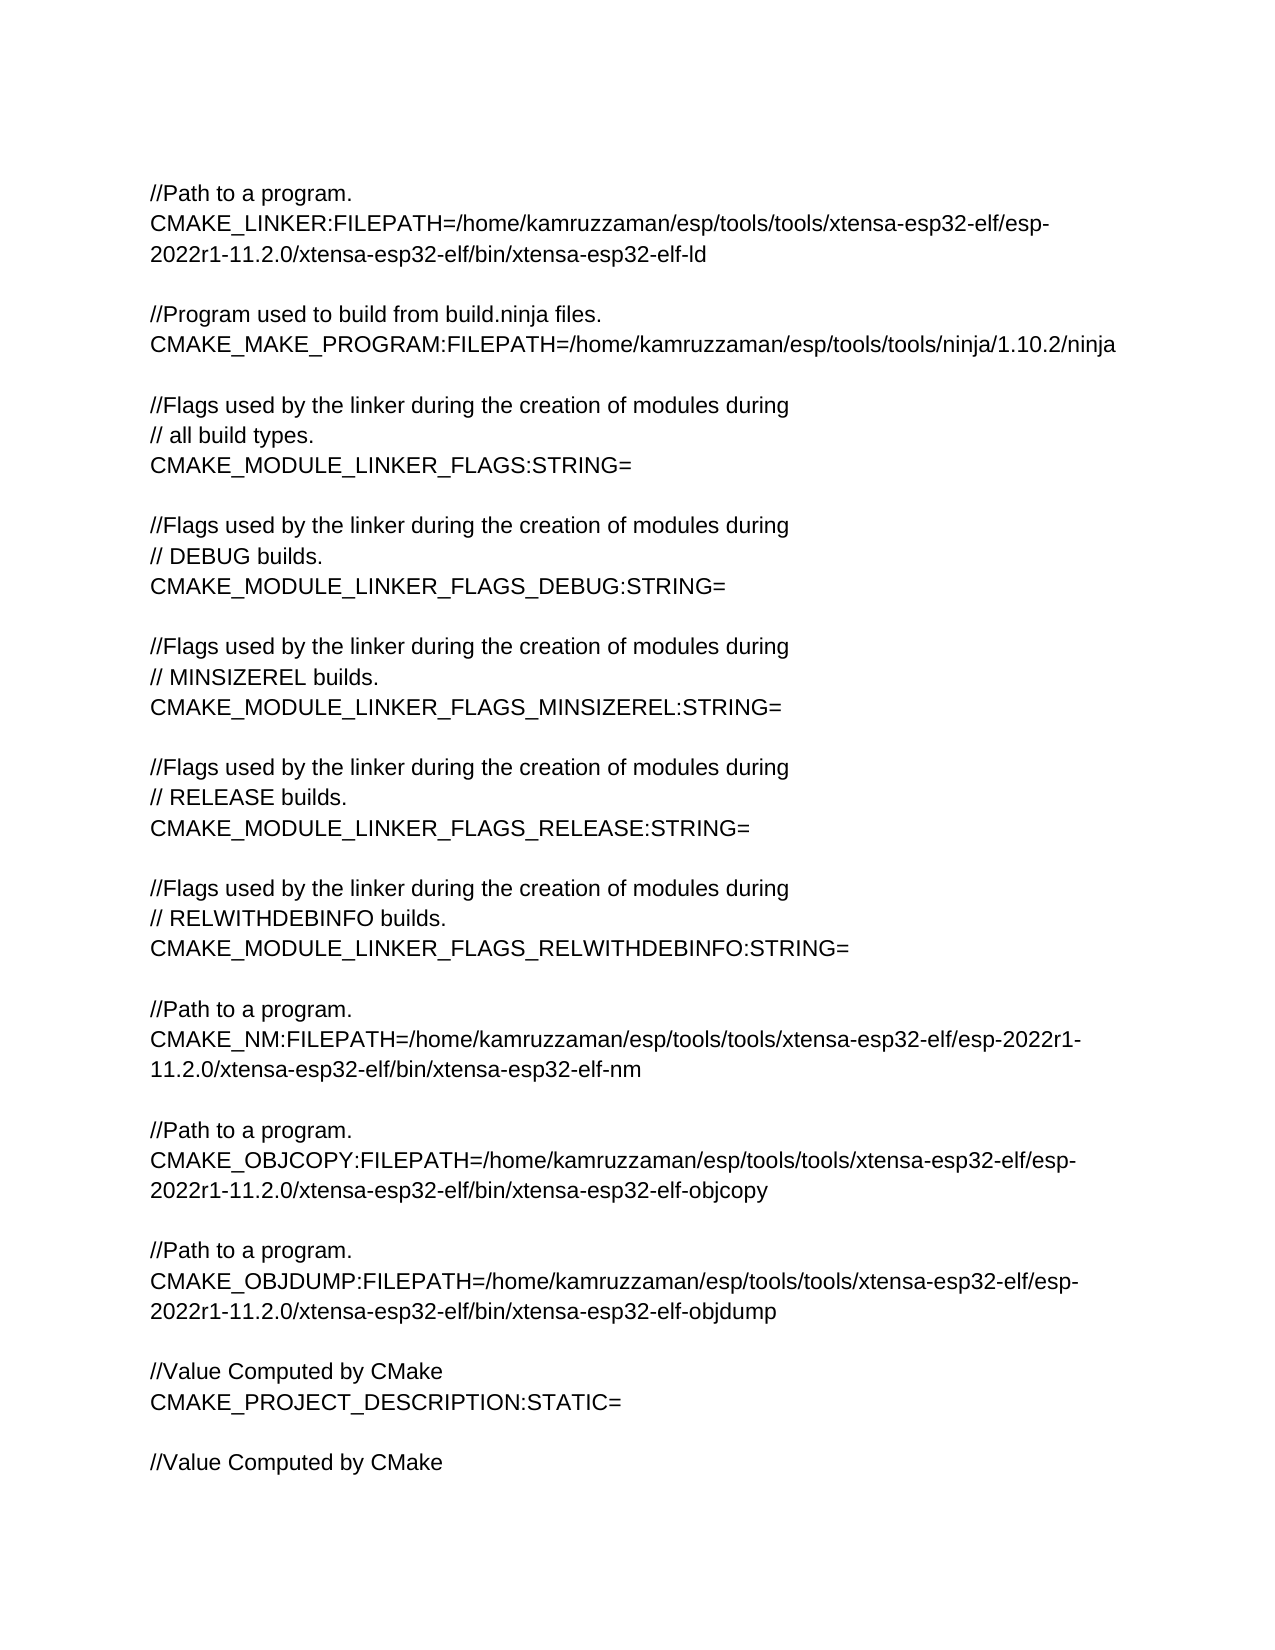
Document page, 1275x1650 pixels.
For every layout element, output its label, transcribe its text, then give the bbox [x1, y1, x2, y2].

text //Flags used by the linker during the creation of modules during [150, 754, 1125, 781]
text //Value Computed by CMake [150, 1358, 1125, 1385]
text CMAKE_OBJDUMP:FILEPATH=/home/kamruzzaman/esp/tools/tools/xtensa-esp32-elf/esp-2022r1-11.2.0/xtensa-esp32-elf/bin/xtensa-esp32-elf-objdump [150, 1268, 1125, 1324]
text //Path to a program. [150, 996, 1125, 1022]
text CMAKE_NM:FILEPATH=/home/kamruzzaman/esp/tools/tools/xtensa-esp32-elf/esp-2022r1-11.2.0/xtensa-esp32-elf/bin/xtensa-esp32-elf-nm [150, 1026, 1125, 1083]
text CMAKE_MODULE_LINKER_FLAGS:STRING= [150, 452, 1125, 478]
text CMAKE_MAKE_PROGRAM:FILEPATH=/home/kamruzzaman/esp/tools/tools/ninja/1.10.2/ninja [150, 331, 1125, 358]
text // RELWITHDEBINFO builds. [150, 905, 1125, 932]
text CMAKE_MODULE_LINKER_FLAGS_DEBUG:STRING= [150, 573, 1125, 599]
text //Flags used by the linker during the creation of modules during [150, 875, 1125, 901]
text //Value Computed by CMake [150, 1449, 1125, 1475]
text //Flags used by the linker during the creation of modules during [150, 392, 1125, 418]
text CMAKE_MODULE_LINKER_FLAGS_MINSIZEREL:STRING= [150, 694, 1125, 720]
text //Flags used by the linker during the creation of modules during [150, 512, 1125, 539]
text // MINSIZEREL builds. [150, 663, 1125, 690]
text CMAKE_MODULE_LINKER_FLAGS_RELWITHDEBINFO:STRING= [150, 935, 1125, 962]
text CMAKE_MODULE_LINKER_FLAGS_RELEASE:STRING= [150, 814, 1125, 841]
text //Path to a program. [150, 180, 1125, 207]
text // all build types. [150, 422, 1125, 448]
text CMAKE_PROJECT_DESCRIPTION:STATIC= [150, 1388, 1125, 1415]
text // RELEASE builds. [150, 784, 1125, 811]
text CMAKE_OBJCOPY:FILEPATH=/home/kamruzzaman/esp/tools/tools/xtensa-esp32-elf/esp-2022r1-11.2.0/xtensa-esp32-elf/bin/xtensa-esp32-elf-objcopy [150, 1147, 1125, 1203]
text CMAKE_LINKER:FILEPATH=/home/kamruzzaman/esp/tools/tools/xtensa-esp32-elf/esp-2022r1-11.2.0/xtensa-esp32-elf/bin/xtensa-esp32-elf-ld [150, 210, 1125, 267]
text //Path to a program. [150, 1117, 1125, 1143]
text //Path to a program. [150, 1237, 1125, 1264]
text //Program used to build from build.ninja files. [150, 301, 1125, 327]
text //Flags used by the linker during the creation of modules during [150, 633, 1125, 660]
text // DEBUG builds. [150, 543, 1125, 569]
